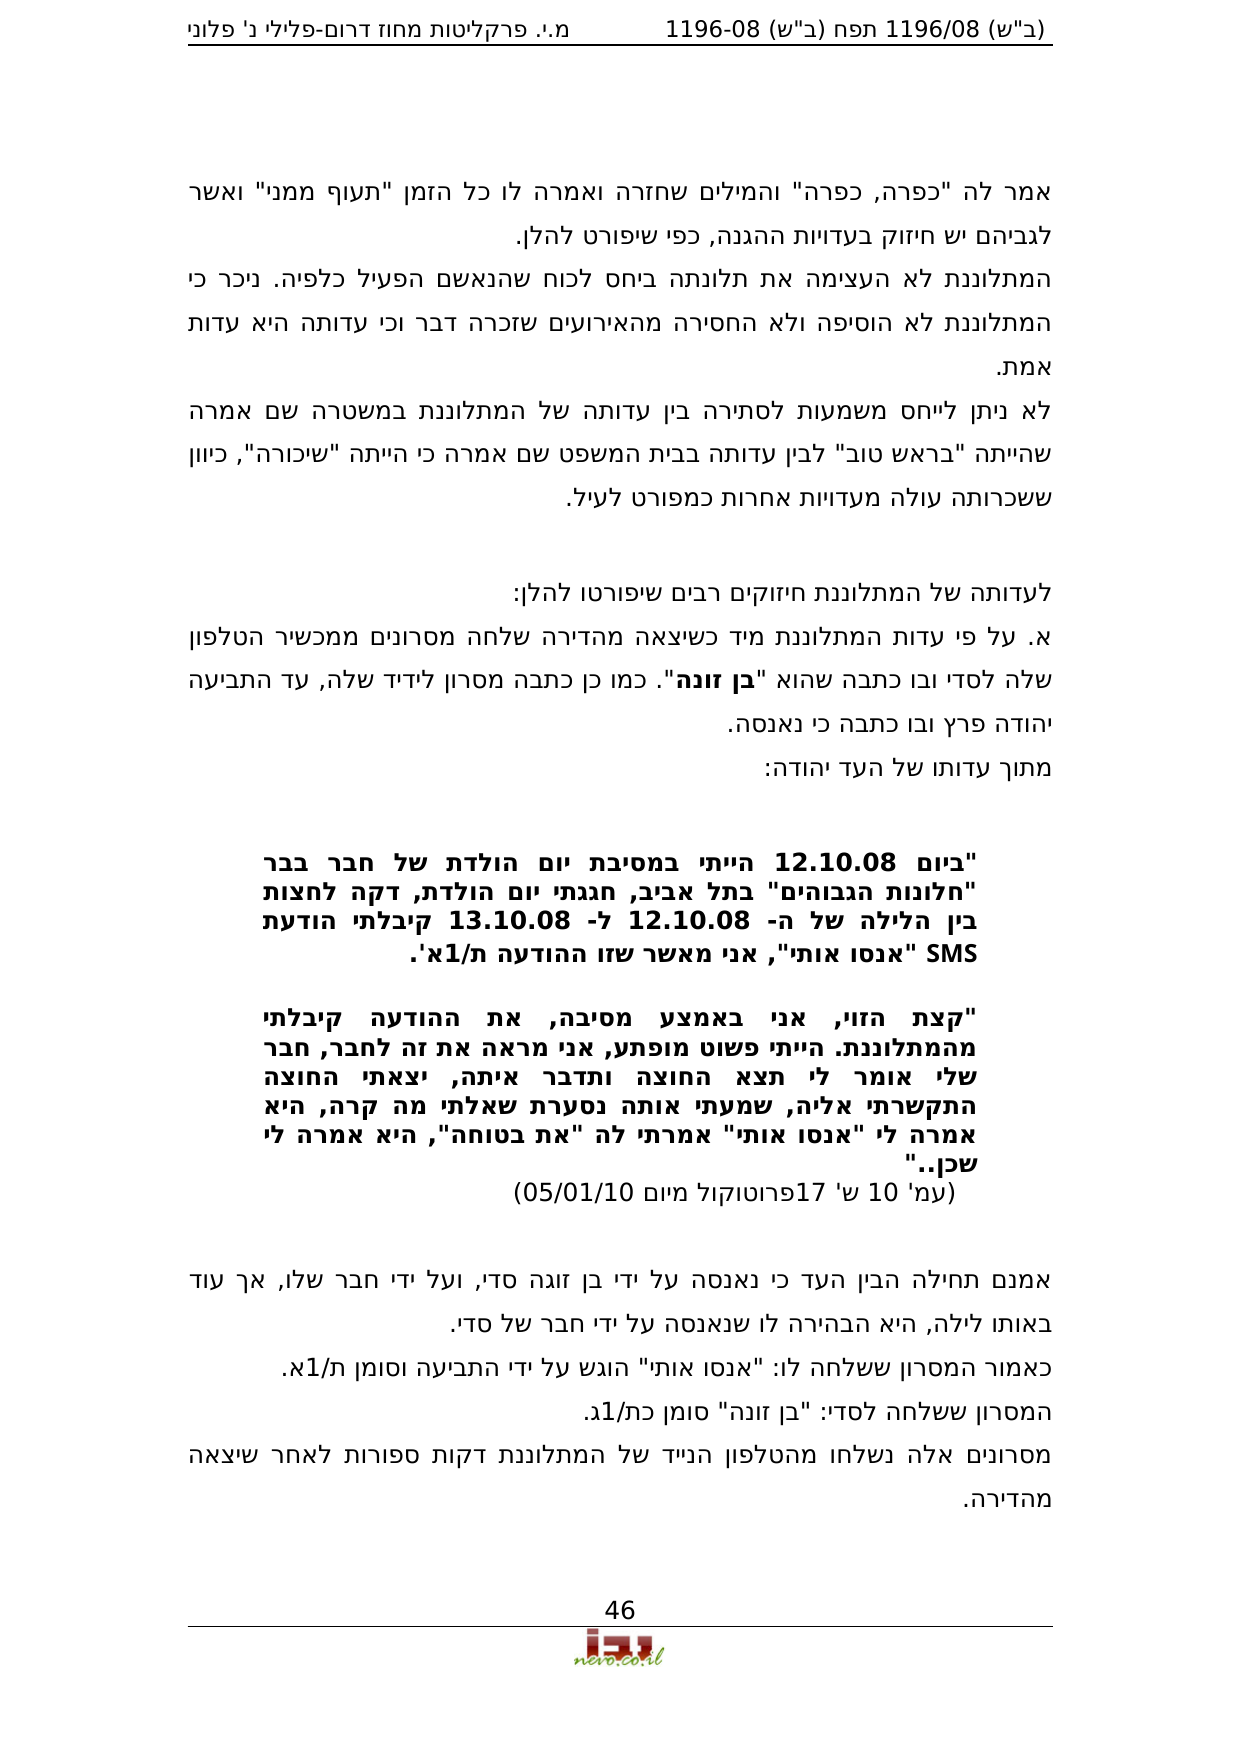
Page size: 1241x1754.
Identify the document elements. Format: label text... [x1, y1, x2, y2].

text מסרונים אלה נשלחו מהטלפון הנייד של המתלוננת דקות ספורות לאחר שיצאה מהדירה. [187, 1441, 1053, 1513]
text המתלוננת לא העצימה את תלונתה ביחס לכוח שהנאשם הפעיל כלפיה. ניכר כי המתלוננת לא הוסיפה ולא החסירה מהאירועים שזכרה דבר וכי עדותה היא עדות אמת. [187, 265, 1053, 381]
text (עמ' 10 ש' 17פרוטוקול מיום 05/01/10) [187, 1179, 1031, 1208]
text כאמור המסרון ששלחה לו: "אנסו אותי" הוגש על ידי התביעה וסומן ת/1א. [187, 1353, 1053, 1382]
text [187, 177, 1053, 250]
text א. על פי עדות המתלוננת מיד כשיצאה מהדירה שלחה מסרונים ממכשיר הטלפון שלה לסדי ובו כתבה שהוא "בן זונה". כמו כן כתבה מסרון לידיד שלה, עד התביעה יהודה פרץ ובו כתבה כי נאנסה. [187, 622, 1053, 739]
text מתוך עדותו של העד יהודה: [187, 753, 1053, 782]
picture [574, 1628, 666, 1667]
text לעדותה של המתלוננת חיזוקים רבים שיפורטו להלן: [187, 578, 1053, 607]
text "קצת הזוי, אני באמצע מסיבה, את ההודעה קיבלתי מהמתלוננת. הייתי פשוט מופתע, אני מראה את זה לחבר, חבר שלי אומר לי תצא החוצה ותדבר איתה, יצאתי החוצה התקשרתי אליה, שמעתי אותה נסערת שאלתי מה קרה, היא אמרה לי "אנסו אותי" אמרתי לה "את בטוחה", היא אמרה לי שכן.." [262, 1004, 978, 1179]
text אמנם תחילה הבין העד כי נאנסה על ידי בן זוגה סדי, ועל ידי חבר שלו, אך עוד באותו לילה, היא הבהירה לו שנאנסה על ידי חבר של סדי. [187, 1266, 1053, 1338]
text המסרון ששלחה לסדי: "בן זונה" סומן כת/1ג. [187, 1397, 1053, 1426]
text "ביום 12.10.08 הייתי במסיבת יום הולדת של חבר בבר "חלונות הגבוהים" בתל אביב, חגגתי יום הולדת, דקה לחצות בין הלילה של ה- 12.10.08 ל- 13.10.08 קיבלתי הודעת SMS "אנסו אותי", אני מאשר שזו ההודעה ת/1א'. [262, 848, 978, 969]
text לא ניתן לייחס משמעות לסתירה בין עדותה של המתלוננת במשטרה שם אמרה שהייתה "בראש טוב" לבין עדותה בבית המשפט שם אמרה כי הייתה "שיכורה", כיוון ששכרותה עולה מעדויות אחרות כמפורט לעיל. [187, 396, 1053, 513]
